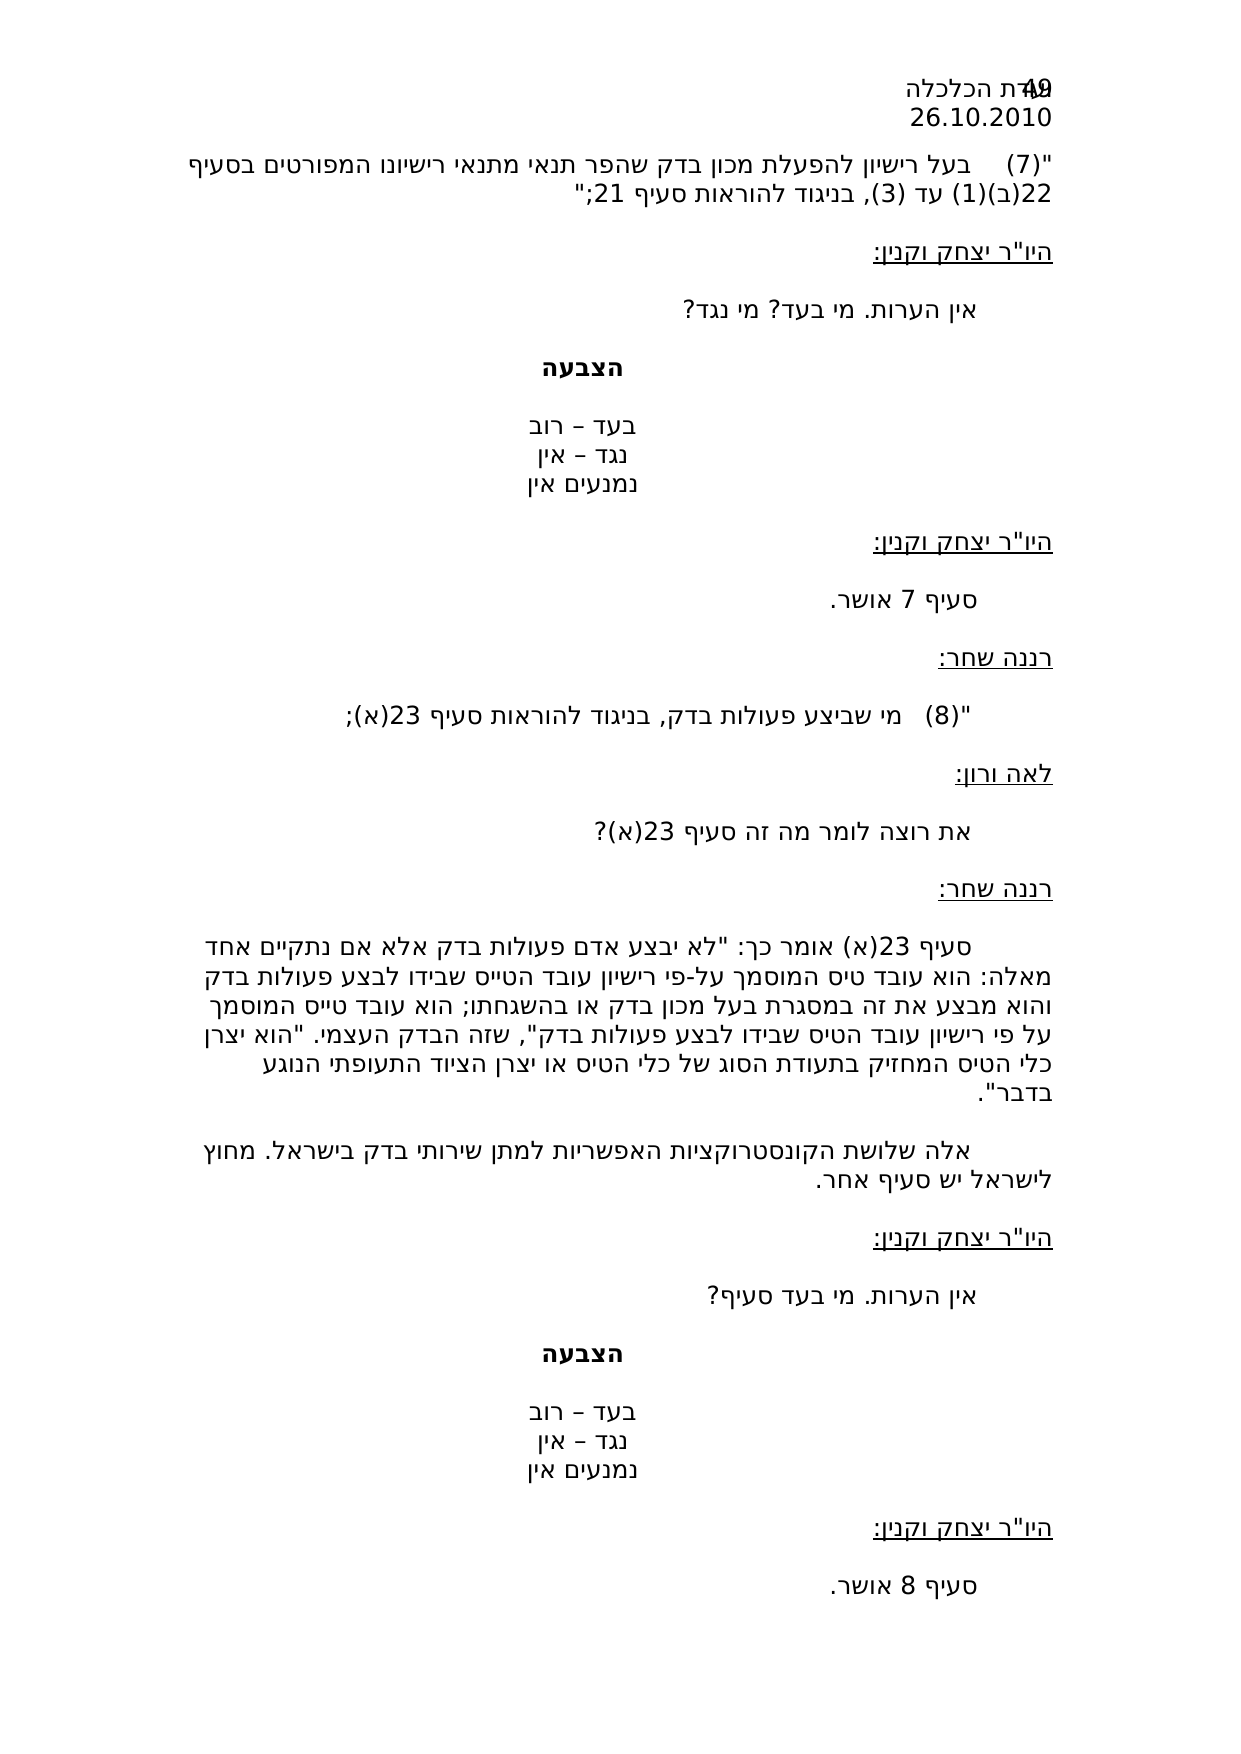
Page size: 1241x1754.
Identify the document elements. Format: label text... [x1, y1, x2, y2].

text הצבעה [187, 1339, 1053, 1368]
text היו"ר יצחק וקנין: [187, 527, 1053, 556]
text סעיף 23(א) אומר כך: "לא יבצע אדם פעולות בדק אלא אם נתקיים אחד מאלה: הוא עובד טיס המוסמך על-פי רישיון עובד הטייס שבידו לבצע פעולות בדק והוא מבצע את זה במסגרת בעל מכון בדק או בהשגחתו; הוא עובד טייס המוסמך על פי רישיון עובד הטיס שבידו לבצע פעולות בדק", שזה הבדק העצמי. "הוא יצרן כלי הטיס המחזיק בתעודת הסוג של כלי הטיס או יצרן הציוד התעופתי הנוגע בדבר". [187, 932, 1053, 1107]
text נמנעים אין [187, 469, 1053, 498]
text רננה שחר: [187, 874, 1053, 904]
text נגד – אין [187, 440, 1053, 469]
text הצבעה [187, 353, 1053, 382]
text בעד – רוב [187, 1397, 1053, 1426]
text סעיף 7 אושר. [187, 585, 1053, 614]
text "(7) בעל רישיון להפעלת מכון בדק שהפר תנאי מתנאי רישיונו המפורטים בסעיף 22(ב)(1) עד (3), בניגוד להוראות סעיף 21;" [187, 150, 1203, 208]
text את רוצה לומר מה זה סעיף 23(א)? [187, 817, 1053, 846]
text אלה שלושת הקונסטרוקציות האפשריות למתן שירותי בדק בישראל. מחוץ לישראל יש סעיף אחר. [187, 1136, 1053, 1194]
text "(8) מי שביצע פעולות בדק, בניגוד להוראות סעיף 23(א); [187, 701, 971, 730]
text נמנעים אין [187, 1455, 1053, 1484]
text נגד – אין [187, 1426, 1053, 1455]
text רננה שחר: [187, 643, 1053, 672]
text היו"ר יצחק וקנין: [187, 1223, 1053, 1252]
text לאה ורון: [187, 759, 1053, 788]
text אין הערות. מי בעד? מי נגד? [187, 295, 1053, 324]
text בעד – רוב [187, 411, 1053, 440]
text היו"ר יצחק וקנין: [187, 237, 1053, 266]
text אין הערות. מי בעד סעיף? [187, 1281, 1053, 1310]
text היו"ר יצחק וקנין: [187, 1513, 1053, 1542]
text סעיף 8 אושר. [187, 1571, 1053, 1600]
